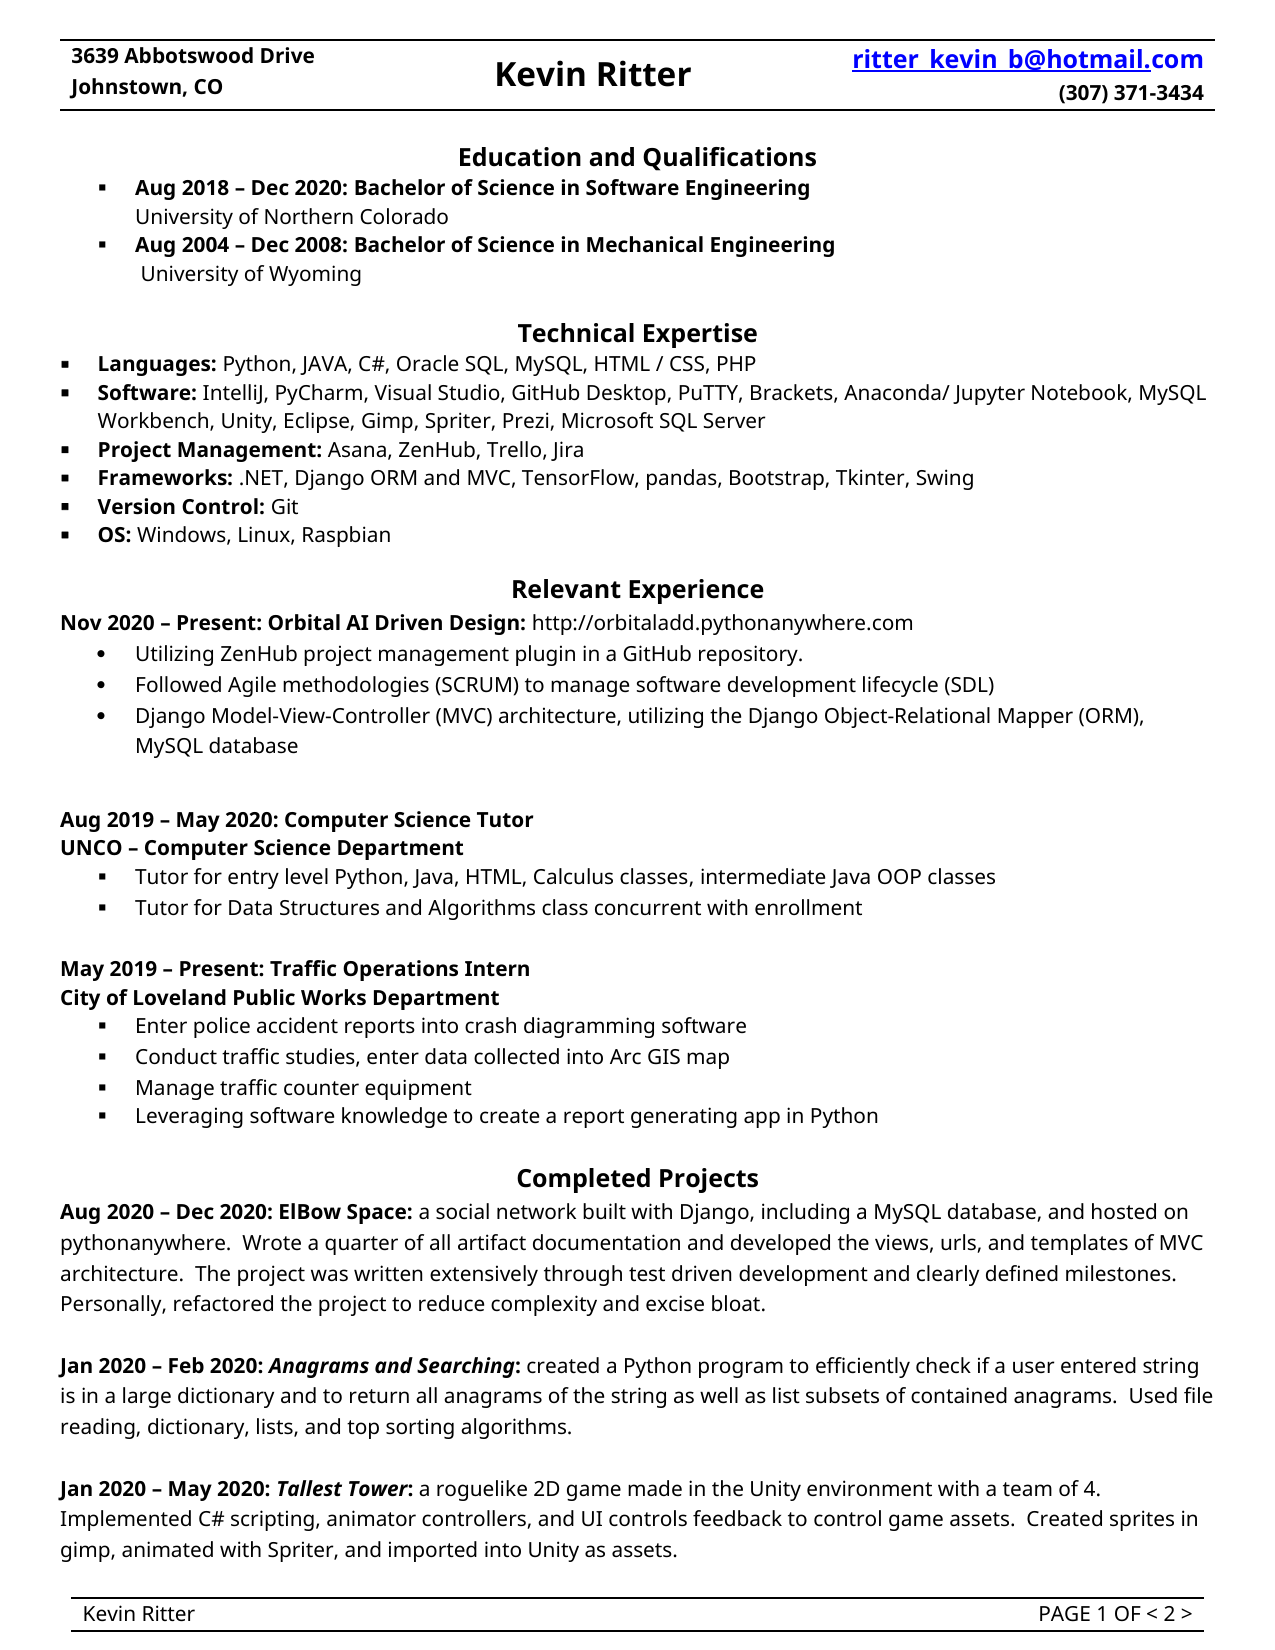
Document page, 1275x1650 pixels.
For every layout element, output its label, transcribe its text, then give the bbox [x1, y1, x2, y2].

list Aug 2018 – Dec 2020: Bachelor of Science in Software Engineering [97, 173, 1215, 202]
table_header 3639 Abbotswood Drive Johnstown, CO [60, 41, 393, 109]
list Software: IntelliJ, PyCharm, Visual Studio, GitHub Desktop, PuTTY, Brackets, Anaconda/ Jupyter Notebook, MySQL Workbench, Unity, Eclipse, Gimp, Spriter, Prezi, Microsoft SQL Server [60, 378, 1215, 435]
list Leveraging software knowledge to create a report generating app in Python [97, 1101, 1215, 1130]
list Conduct traffic studies, enter data collected into Arc GIS map [97, 1042, 1215, 1070]
list Project Management: Asana, ZenHub, Trello, Jira [60, 435, 1215, 463]
list OS: Windows, Linux, Raspbian [60, 520, 1215, 549]
list Followed Agile methodologies (SCRUM) to manage software development lifecycle (SDL) [97, 670, 1215, 698]
list Frameworks: .NET, Django ORM and MVC, TensorFlow, pandas, Bootstrap, Tkinter, Swing [60, 463, 1215, 492]
list Django Model-View-Controller (MVC) architecture, utilizing the Django Object-Relational Mapper (ORM), MySQL database [97, 701, 1215, 760]
list Enter police accident reports into crash diagramming software [97, 1011, 1215, 1039]
list Tutor for entry level Python, Java, HTML, Calculus classes, intermediate Java OOP classes [97, 862, 1215, 890]
list Tutor for Data Structures and Algorithms class concurrent with enrollment [97, 893, 1215, 921]
text University of Northern Colorado [97, 202, 1215, 230]
text Aug 2019 – May 2020: Computer Science Tutor [60, 805, 1215, 833]
text Technical Expertise [60, 316, 1215, 349]
text Relevant Experience [60, 571, 1215, 605]
text Nov 2020 – Present: Orbital AI Driven Design: http://orbitaladd.pythonanywhere.com [60, 608, 1215, 637]
list Languages: Python, JAVA, C#, Oracle SQL, MySQL, HTML / CSS, PHP [60, 349, 1215, 378]
text City of Loveland Public Works Department [60, 983, 1215, 1011]
list Utilizing ZenHub project management plugin in a GitHub repository. [97, 639, 1215, 668]
list Manage traffic counter equipment [97, 1073, 1215, 1101]
text Completed Projects [60, 1161, 1215, 1194]
text University of Wyoming [97, 259, 1215, 287]
text UNCO – Computer Science Department [60, 833, 1215, 862]
text Education and Qualifications [60, 139, 1215, 173]
table_header ritter_kevin_b@hotmail.com (307) 371-3434 [793, 41, 1215, 109]
list Aug 2004 – Dec 2008: Bachelor of Science in Mechanical Engineering [97, 230, 1215, 259]
table_header Kevin Ritter [393, 41, 793, 109]
list Version Control: Git [60, 492, 1215, 520]
text May 2019 – Present: Traffic Operations Intern [60, 954, 1215, 983]
